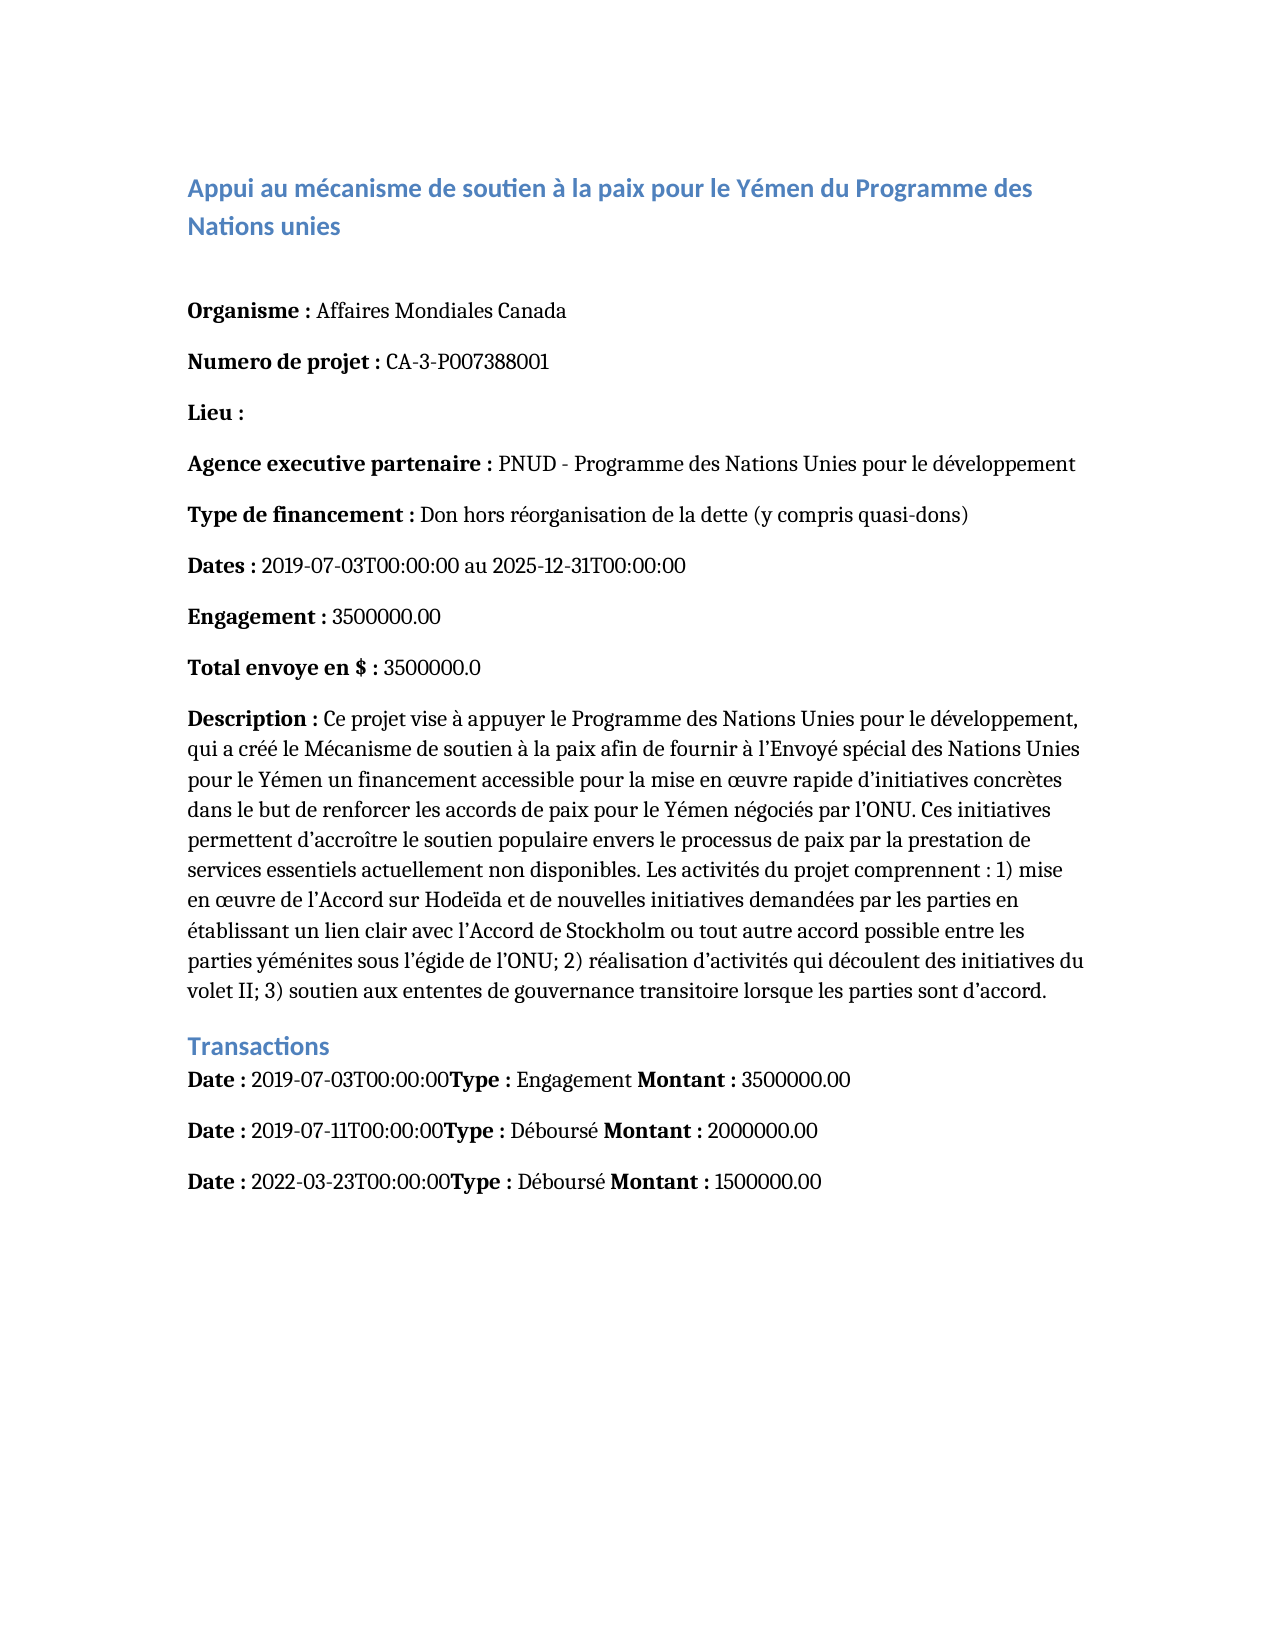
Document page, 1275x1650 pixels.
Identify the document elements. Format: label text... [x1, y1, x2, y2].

text Agence executive partenaire : PNUD - Programme des Nations Unies pour le développement [187, 451, 1087, 477]
text Dates : 2019-07-03T00:00:00 au 2025-12-31T00:00:00 [187, 553, 1087, 579]
text Description : Ce projet vise à appuyer le Programme des Nations Unies pour le développement, qui a créé le Mécanisme de soutien à la paix afin de fournir à l’Envoyé spécial des Nations Unies pour le Yémen un financement accessible pour la mise en œuvre rapide d’initiatives concrètes dans le but de renforcer les accords de paix pour le Yémen négociés par l’ONU. Ces initiatives permettent d’accroître le soutien populaire envers le processus de paix par la prestation de services essentiels actuellement non disponibles. Les activités du projet comprennent : 1) mise en œuvre de l’Accord sur Hodeïda et de nouvelles initiatives demandées par les parties en établissant un lien clair avec l’Accord de Stockholm ou tout autre accord possible entre les parties yéménites sous l’égide de l’ONU; 2) réalisation d’activités qui découlent des initiatives du volet II; 3) soutien aux ententes de gouvernance transitoire lorsque les parties sont d’accord. [187, 706, 1087, 1004]
subtitle Appui au mécanisme de soutien à la paix pour le Yémen du Programme des Nations unies [187, 171, 1087, 242]
text Date : 2022-03-23T00:00:00Type : Déboursé Montant : 1500000.00 [187, 1169, 1087, 1195]
text Total envoye en $ : 3500000.0 [187, 655, 1087, 681]
text Numero de projet : CA-3-P007388001 [187, 349, 1087, 375]
text Engagement : 3500000.00 [187, 604, 1087, 630]
text Lieu : [187, 400, 1087, 426]
text Type de financement : Don hors réorganisation de la dette (y compris quasi-dons) [187, 502, 1087, 528]
subtitle Transactions [187, 1029, 1087, 1062]
text Date : 2019-07-03T00:00:00Type : Engagement Montant : 3500000.00 [187, 1067, 1087, 1093]
text Organisme : Affaires Mondiales Canada [187, 298, 1087, 324]
text Date : 2019-07-11T00:00:00Type : Déboursé Montant : 2000000.00 [187, 1118, 1087, 1144]
